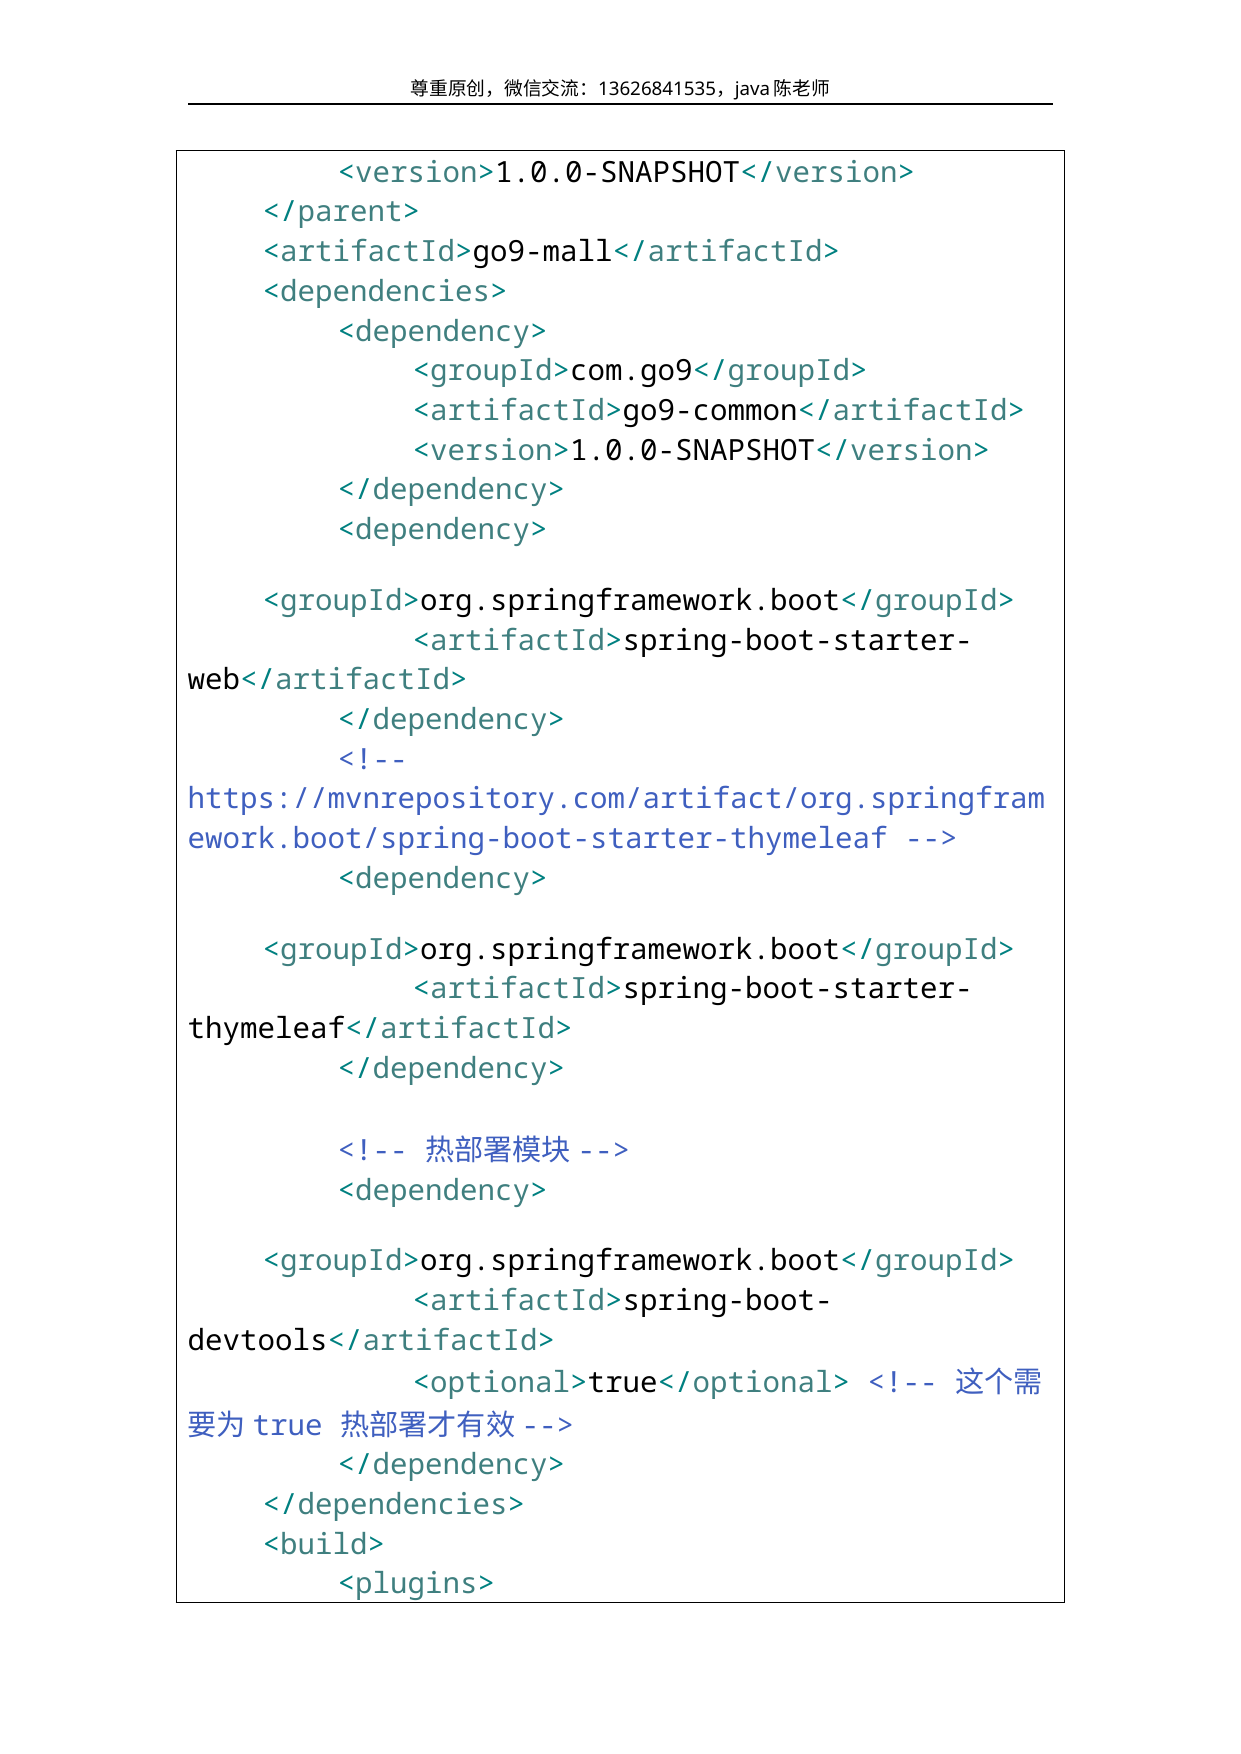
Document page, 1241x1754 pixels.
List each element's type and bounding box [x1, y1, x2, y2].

table_header [177, 151, 1064, 1602]
